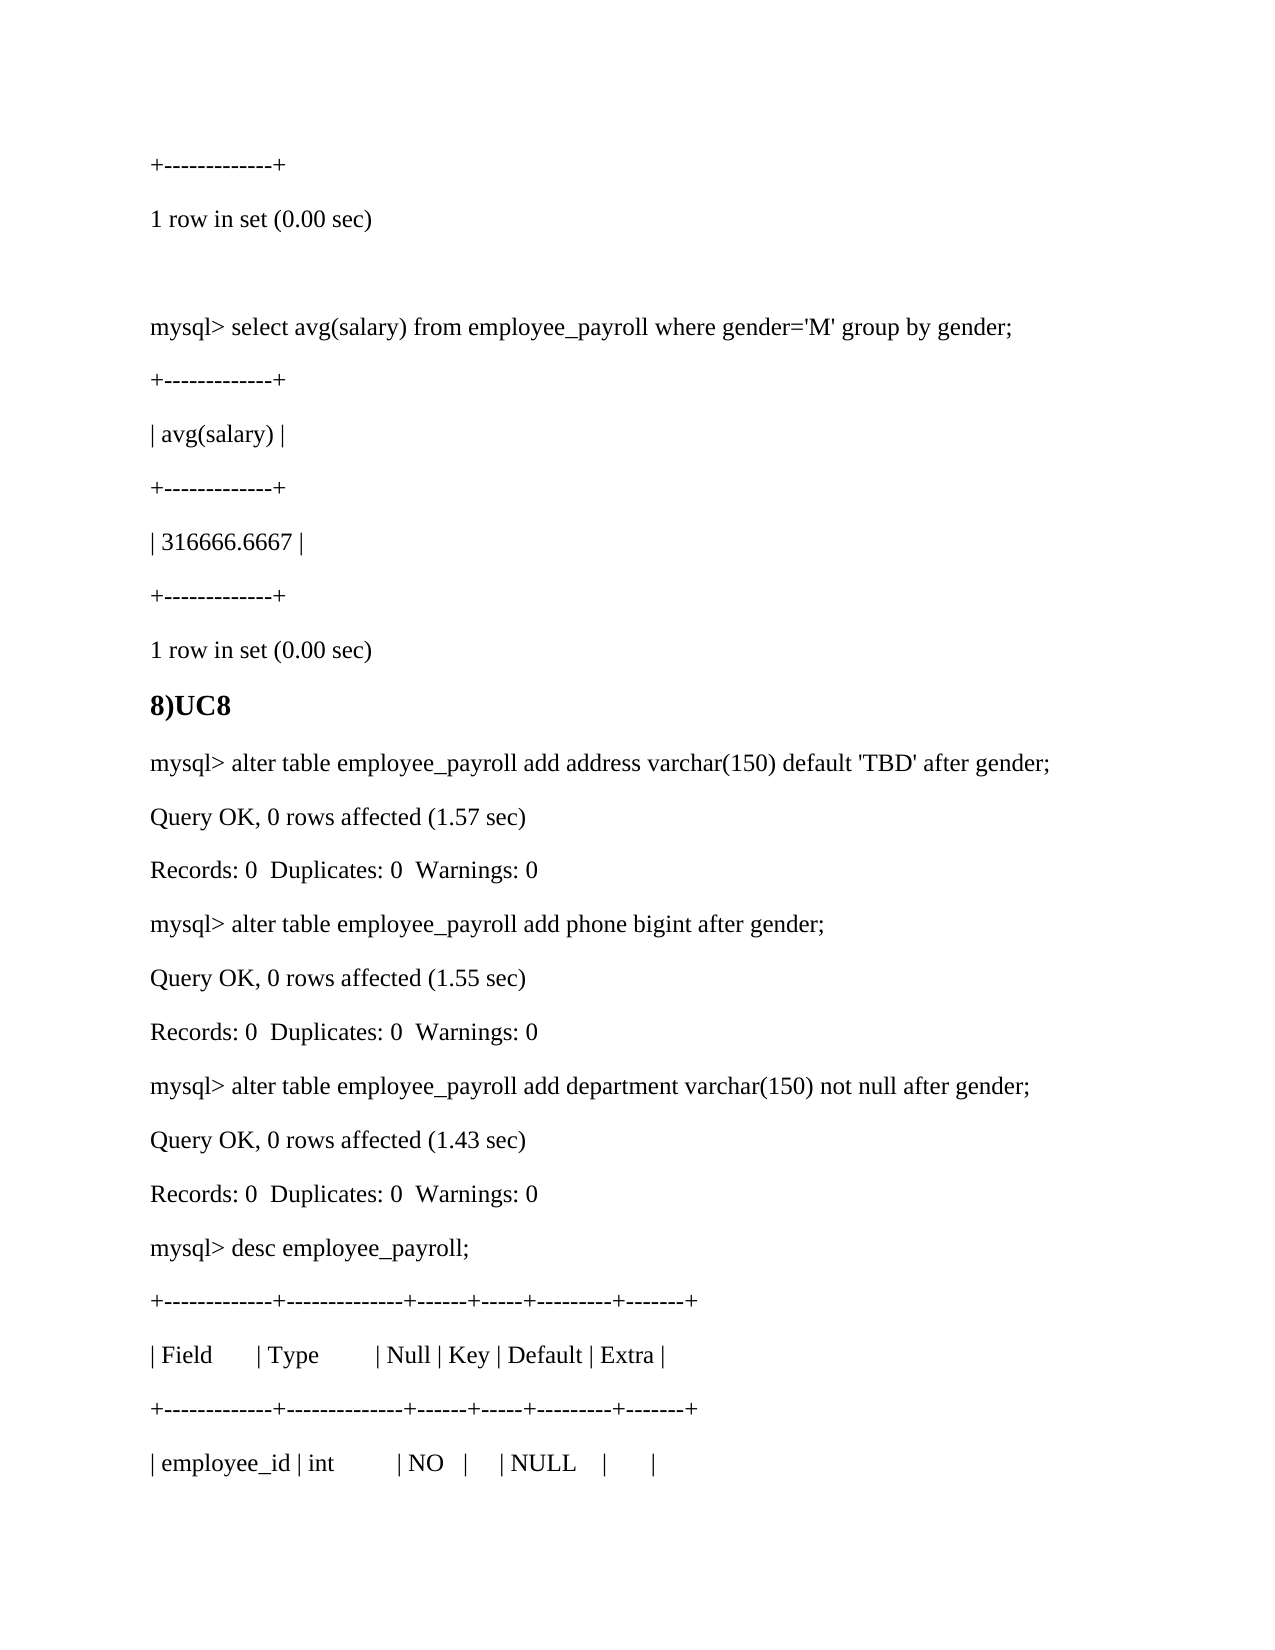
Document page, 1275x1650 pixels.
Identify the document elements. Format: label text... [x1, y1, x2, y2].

text mysql> alter table employee_payroll add department varchar(150) not null after gender; [150, 1071, 1125, 1100]
text Records: 0 Duplicates: 0 Warnings: 0 [150, 1179, 1125, 1207]
text mysql> alter table employee_payroll add phone bigint after gender; [150, 909, 1125, 938]
text Query OK, 0 rows affected (1.57 sec) [150, 802, 1125, 831]
text mysql> desc employee_payroll; [150, 1233, 1125, 1261]
text Records: 0 Duplicates: 0 Warnings: 0 [150, 1017, 1125, 1046]
text +-------------+--------------+------+-----+---------+-------+ [150, 1394, 1125, 1423]
text +-------------+--------------+------+-----+---------+-------+ [150, 1286, 1125, 1315]
text +-------------+ [150, 150, 1125, 179]
text 1 row in set (0.00 sec) [150, 204, 1125, 233]
text 8)UC8 [150, 688, 1125, 722]
text +-------------+ [150, 473, 1125, 502]
text +-------------+ [150, 581, 1125, 609]
text | Field | Type | Null | Key | Default | Extra | [150, 1340, 1125, 1369]
text | employee_id | int | NO | | NULL | | [150, 1448, 1125, 1477]
text 1 row in set (0.00 sec) [150, 635, 1125, 663]
text | 316666.6667 | [150, 527, 1125, 556]
text Query OK, 0 rows affected (1.55 sec) [150, 963, 1125, 992]
text Query OK, 0 rows affected (1.43 sec) [150, 1125, 1125, 1154]
text | avg(salary) | [150, 419, 1125, 448]
text mysql> alter table employee_payroll add address varchar(150) default 'TBD' after gender; [150, 748, 1125, 777]
text mysql> select avg(salary) from employee_payroll where gender='M' group by gender; [150, 312, 1125, 340]
text +-------------+ [150, 365, 1125, 394]
text Records: 0 Duplicates: 0 Warnings: 0 [150, 856, 1125, 884]
